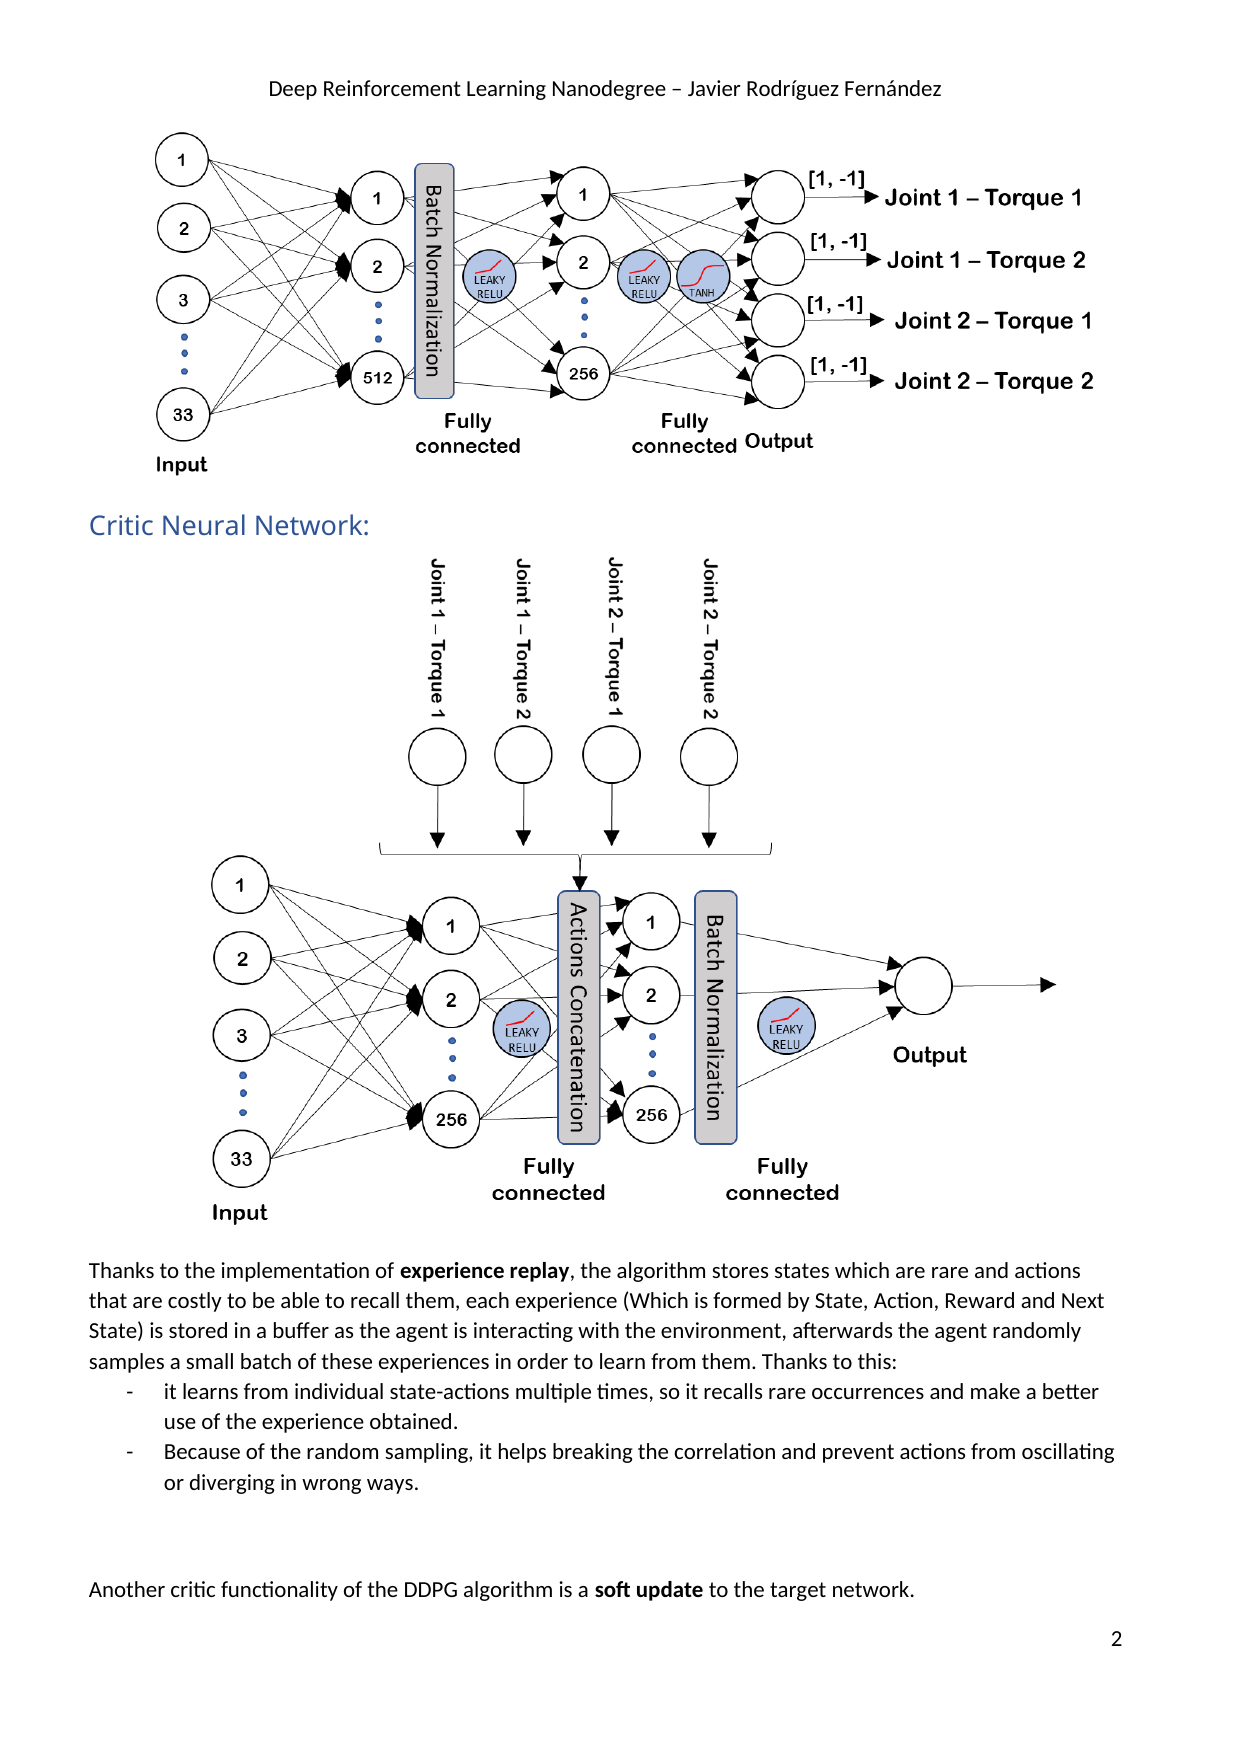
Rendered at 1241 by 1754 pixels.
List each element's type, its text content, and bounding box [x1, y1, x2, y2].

list Because of the random sampling, it helps breaking the correlation and prevent actions from oscillating or diverging in wrong ways. [126, 1437, 1122, 1496]
picture [139, 545, 1072, 1238]
picture [88, 132, 1123, 488]
text State) is stored in a buffer as the agent is interacting with the environment, afterwards the agent randomly samples a small batch of these experiences in order to learn from them. Thanks to this: [89, 1317, 1122, 1375]
text that are costly to be able to recall them, each experience (Which is formed by State, Action, Reward and Next [89, 1286, 1122, 1314]
text Thanks to the implementation of experience replay, the algorithm stores states which are rare and actions [89, 1256, 1122, 1284]
text Another critic functionality of the DDPG algorithm is a soft update to the target network. [89, 1575, 1122, 1603]
list it learns from individual state-actions multiple times, so it recalls rare occurrences and make a better use of the experience obtained. [126, 1377, 1122, 1435]
subtitle Critic Neural Network: [89, 506, 1122, 543]
